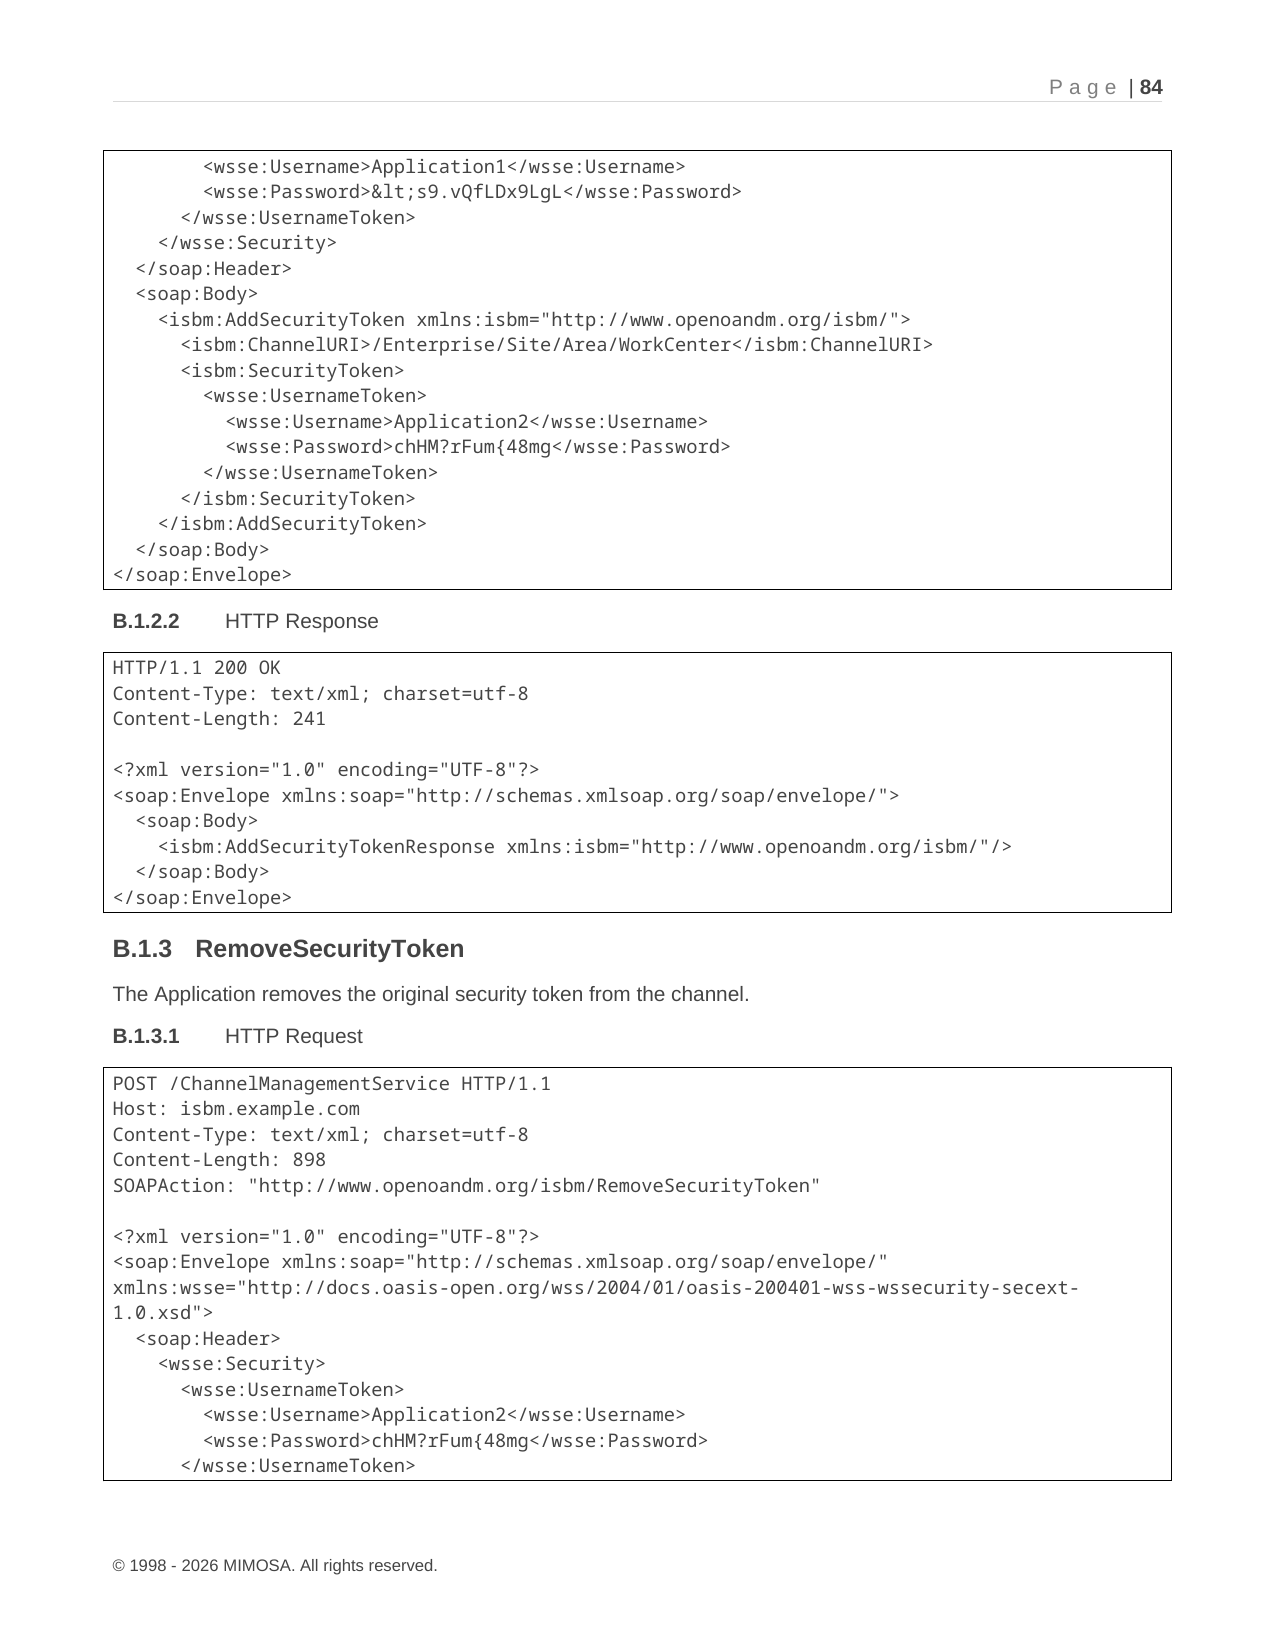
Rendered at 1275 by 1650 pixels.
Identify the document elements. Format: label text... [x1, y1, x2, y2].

subtitle HTTP Request [112, 1024, 1162, 1048]
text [104, 151, 1171, 589]
subtitle RemoveSecurityToken [112, 934, 1162, 963]
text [104, 1068, 1171, 1480]
subtitle HTTP Response [112, 609, 1162, 633]
text The Application removes the original security token from the channel. [112, 981, 1162, 1005]
text HTTP/1.1 200 OK Content-Type: text/xml; charset=utf-8 Content-Length: 241 <?xml version="1.0" encoding="UTF-8"?> <soap:Envelope xmlns:soap="http://schemas.xmlsoap.org/soap/envelope/"> <soap:Body> <isbm:AddSecurityTokenResponse xmlns:isbm="http://www.openoandm.org/isbm/"/> </soap:Body> </soap:Envelope> [104, 653, 1171, 912]
